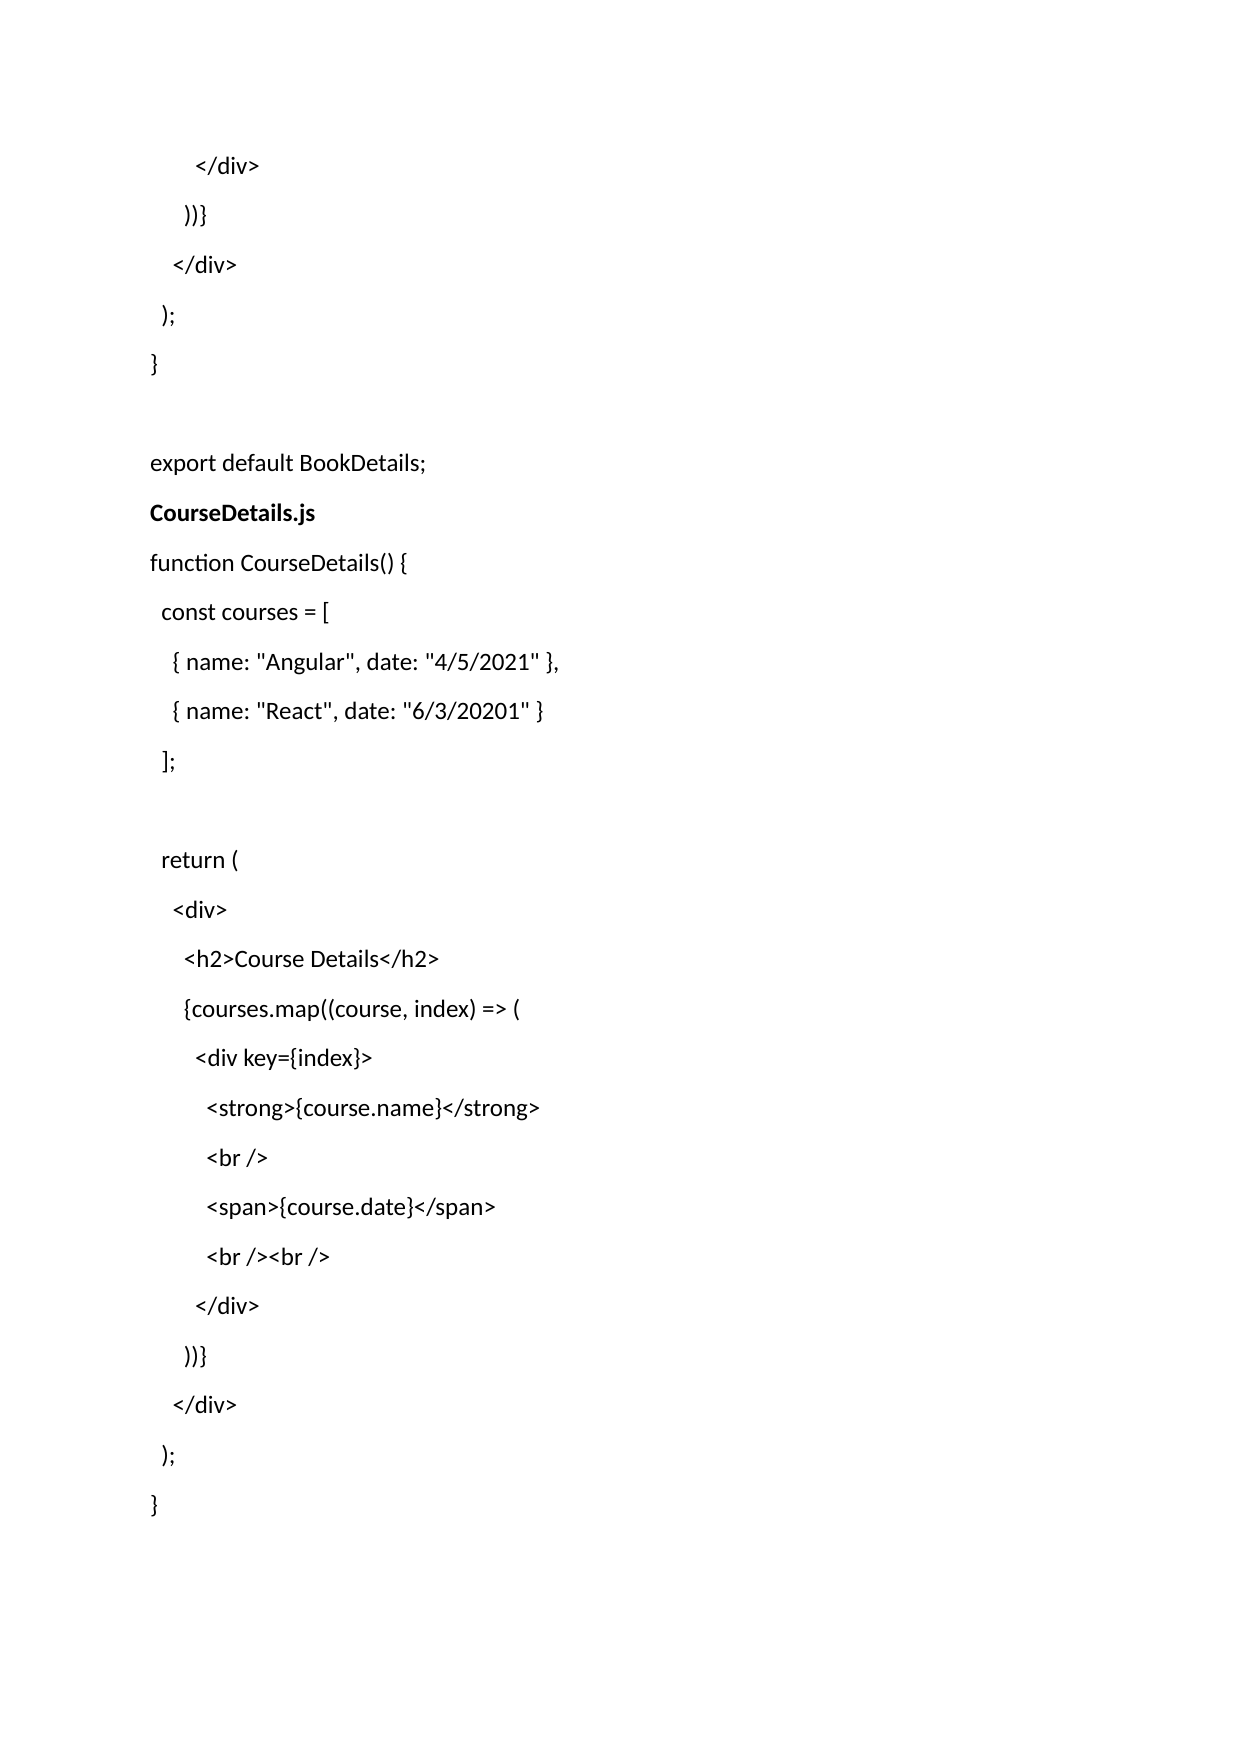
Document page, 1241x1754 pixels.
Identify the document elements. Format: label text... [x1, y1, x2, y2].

text ))} [150, 199, 1090, 230]
text ); [150, 1439, 1090, 1470]
text </div> [150, 1290, 1090, 1321]
text const courses = [ [150, 596, 1090, 627]
text <div key={index}> [150, 1042, 1090, 1073]
text <div> [150, 894, 1090, 924]
text CourseDetails.js [150, 497, 1090, 528]
text </div> [150, 150, 1090, 181]
text <h2>Course Details</h2> [150, 943, 1090, 974]
text return ( [150, 844, 1090, 875]
text {courses.map((course, index) => ( [150, 993, 1090, 1023]
text ))} [150, 1340, 1090, 1371]
text } [150, 1489, 1090, 1519]
text <strong>{course.name}</strong> [150, 1092, 1090, 1123]
text export default BookDetails; [150, 447, 1090, 478]
text { name: "Angular", date: "4/5/2021" }, [150, 646, 1090, 676]
text ); [150, 299, 1090, 329]
text } [150, 348, 1090, 379]
text ]; [150, 745, 1090, 776]
text </div> [150, 249, 1090, 280]
text <span>{course.date}</span> [150, 1191, 1090, 1222]
text function CourseDetails() { [150, 547, 1090, 577]
text <br /><br /> [150, 1241, 1090, 1271]
text { name: "React", date: "6/3/20201" } [150, 695, 1090, 726]
text </div> [150, 1389, 1090, 1420]
text <br /> [150, 1142, 1090, 1172]
